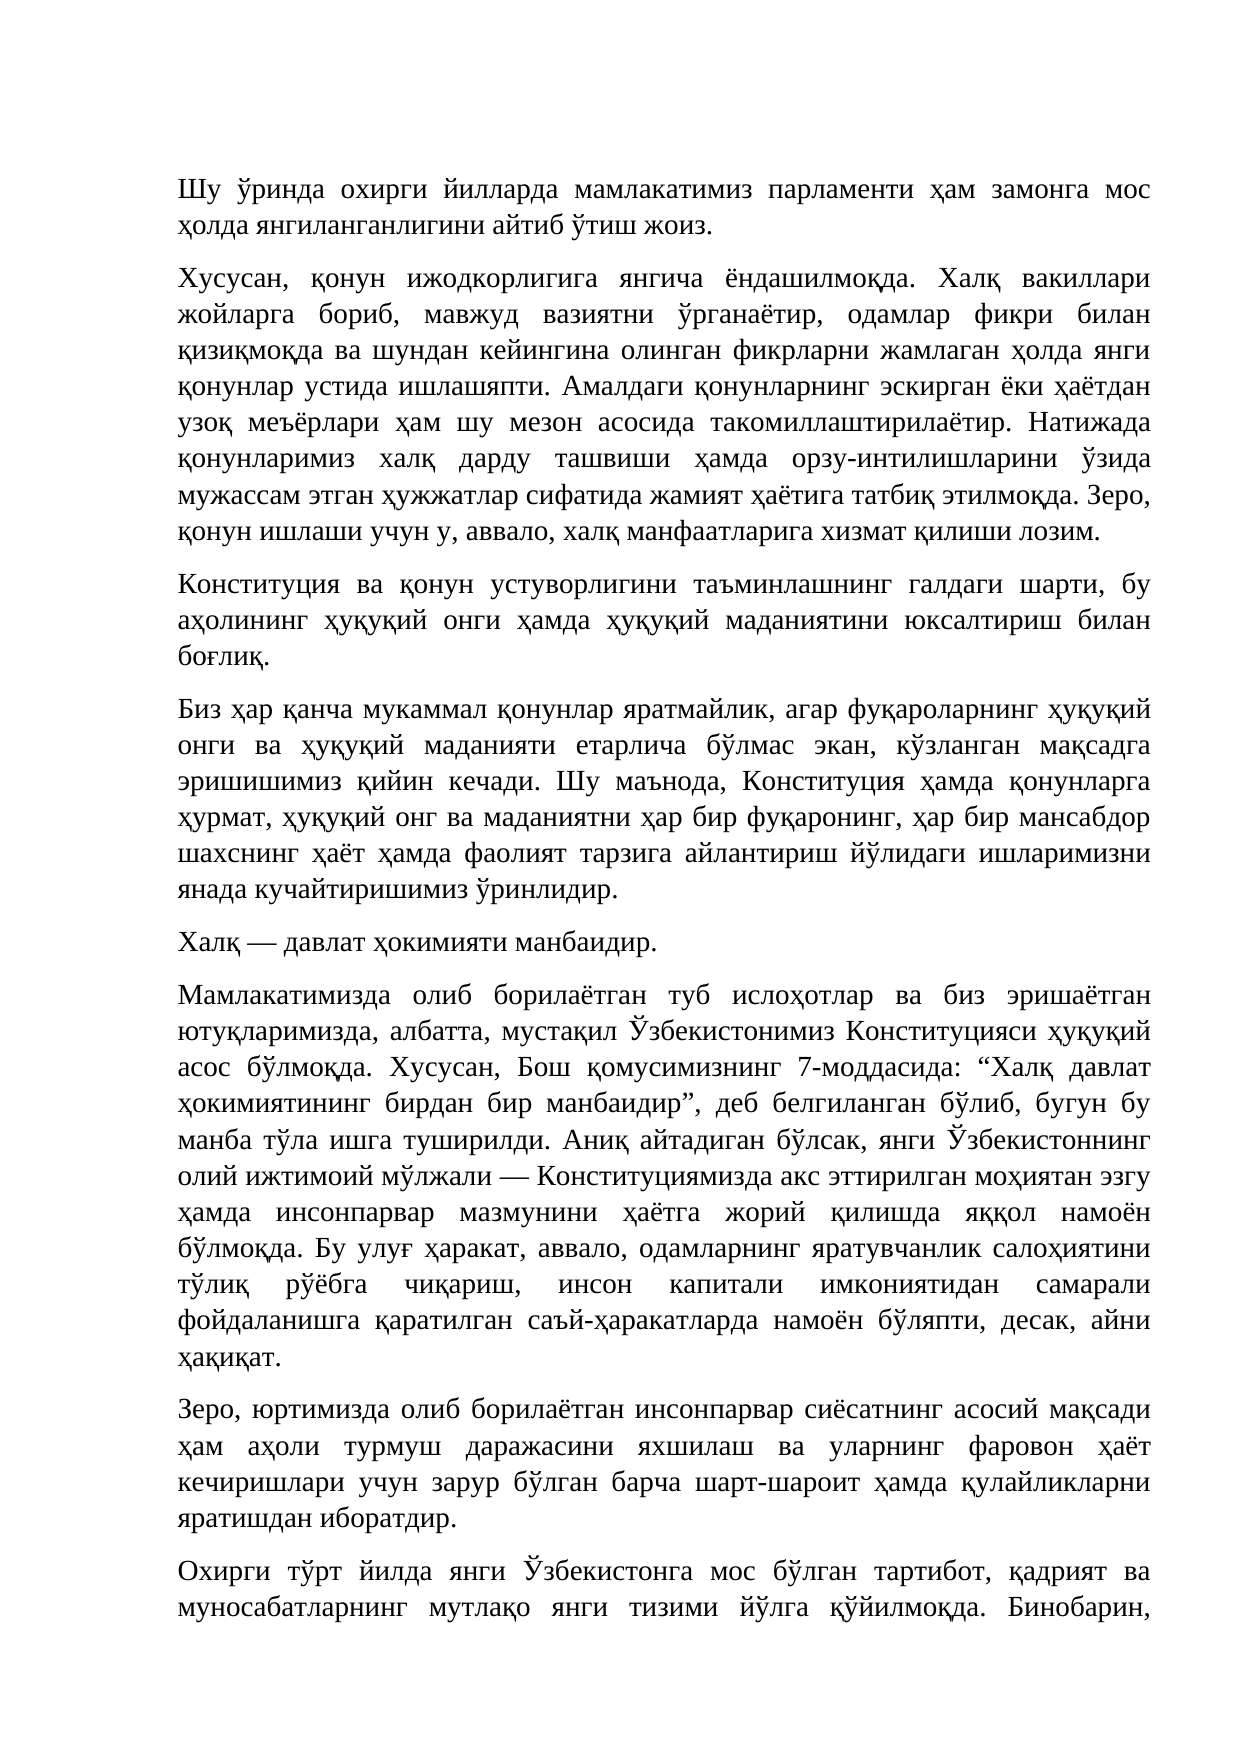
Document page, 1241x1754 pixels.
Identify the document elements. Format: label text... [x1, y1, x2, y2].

text Биз ҳар қанча мукаммал қонунлар яратмайлик, агар фуқароларнинг ҳуқуқий онги ва ҳуқуқий маданияти етарлича бўлмас экан, кўзланган мақсадга эришишимиз қийин кечади. Шу маънода, Конституция ҳамда қонунларга ҳурмат, ҳуқуқий онг ва маданиятни ҳар бир фуқаронинг, ҳар бир мансабдор шахснинг ҳаёт ҳамда фаолият тарзига айлантириш йўлидаги ишларимизни янада кучайтиришимиз ўринлидир. [177, 691, 1152, 905]
text Шу ўринда охирги йилларда мамлакатимиз парламенти ҳам замонга мос ҳолда янгиланганлигини айтиб ўтиш жоиз. [177, 171, 1152, 241]
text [177, 1553, 1152, 1622]
text Конституция ва қонун устуворлигини таъминлашнинг галдаги шарти, бу аҳолининг ҳуқуқий онги ҳамда ҳуқуқий маданиятини юксалтириш билан боғлиқ. [177, 566, 1152, 672]
text Мамлакатимизда олиб борилаётган туб ислоҳотлар ва биз эришаётган ютуқларимизда, албатта, мустақил Ўзбекистонимиз Конституцияси ҳуқуқий асос бўлмоқда. Хусусан, Бош қомусимизнинг 7-моддасида: “Халқ давлат ҳокимиятининг бирдан бир манбаидир”, деб белгиланган бўлиб, бугун бу манба тўла ишга туширилди. Аниқ айтадиган бўлсак, янги Ўзбекистоннинг олий ижтимоий мўлжали — Конституциямизда акс эттирилган моҳиятан эзгу ҳамда инсонпарвар мазмунини ҳаётга жорий қилишда яққол намоён бўлмоқда. Бу улуғ ҳаракат, аввало, одамларнинг яратувчанлик салоҳиятини тўлиқ рўёбга чиқариш, инсон капитали имкониятидан самарали фойдаланишга қаратилган саъй-ҳаракатларда намоён бўляпти, десак, айни ҳақиқат. [177, 977, 1152, 1372]
text Зеро, юртимизда олиб борилаётган инсонпарвар сиёсатнинг асосий мақсади ҳам аҳоли турмуш даражасини яхшилаш ва уларнинг фаровон ҳаёт кечиришлари учун зарур бўлган барча шарт-шароит ҳамда қулайликларни яратишдан иборатдир. [177, 1391, 1152, 1533]
text Халқ — давлат ҳокимияти манбаидир. [177, 924, 1152, 958]
text Хусусан, қонун ижодкорлигига янгича ёндашилмоқда. Халқ вакиллари жойларга бориб, мавжуд вазиятни ўрганаётир, одамлар фикри билан қизиқмоқда ва шундан кейингина олинган фикрларни жамлаган ҳолда янги қонунлар устида ишлашяпти. Амалдаги қонунларнинг эскирган ёки ҳаётдан узоқ меъёрлари ҳам шу мезон асосида такомиллаштирилаётир. Натижада қонунларимиз халқ дарду ташвиши ҳамда орзу-интилишларини ўзида мужассам этган ҳужжатлар сифатида жамият ҳаётига татбиқ этилмоқда. Зеро, қонун ишлаши учун у, аввало, халқ манфаатларига хизмат қилиши лозим. [177, 260, 1152, 546]
